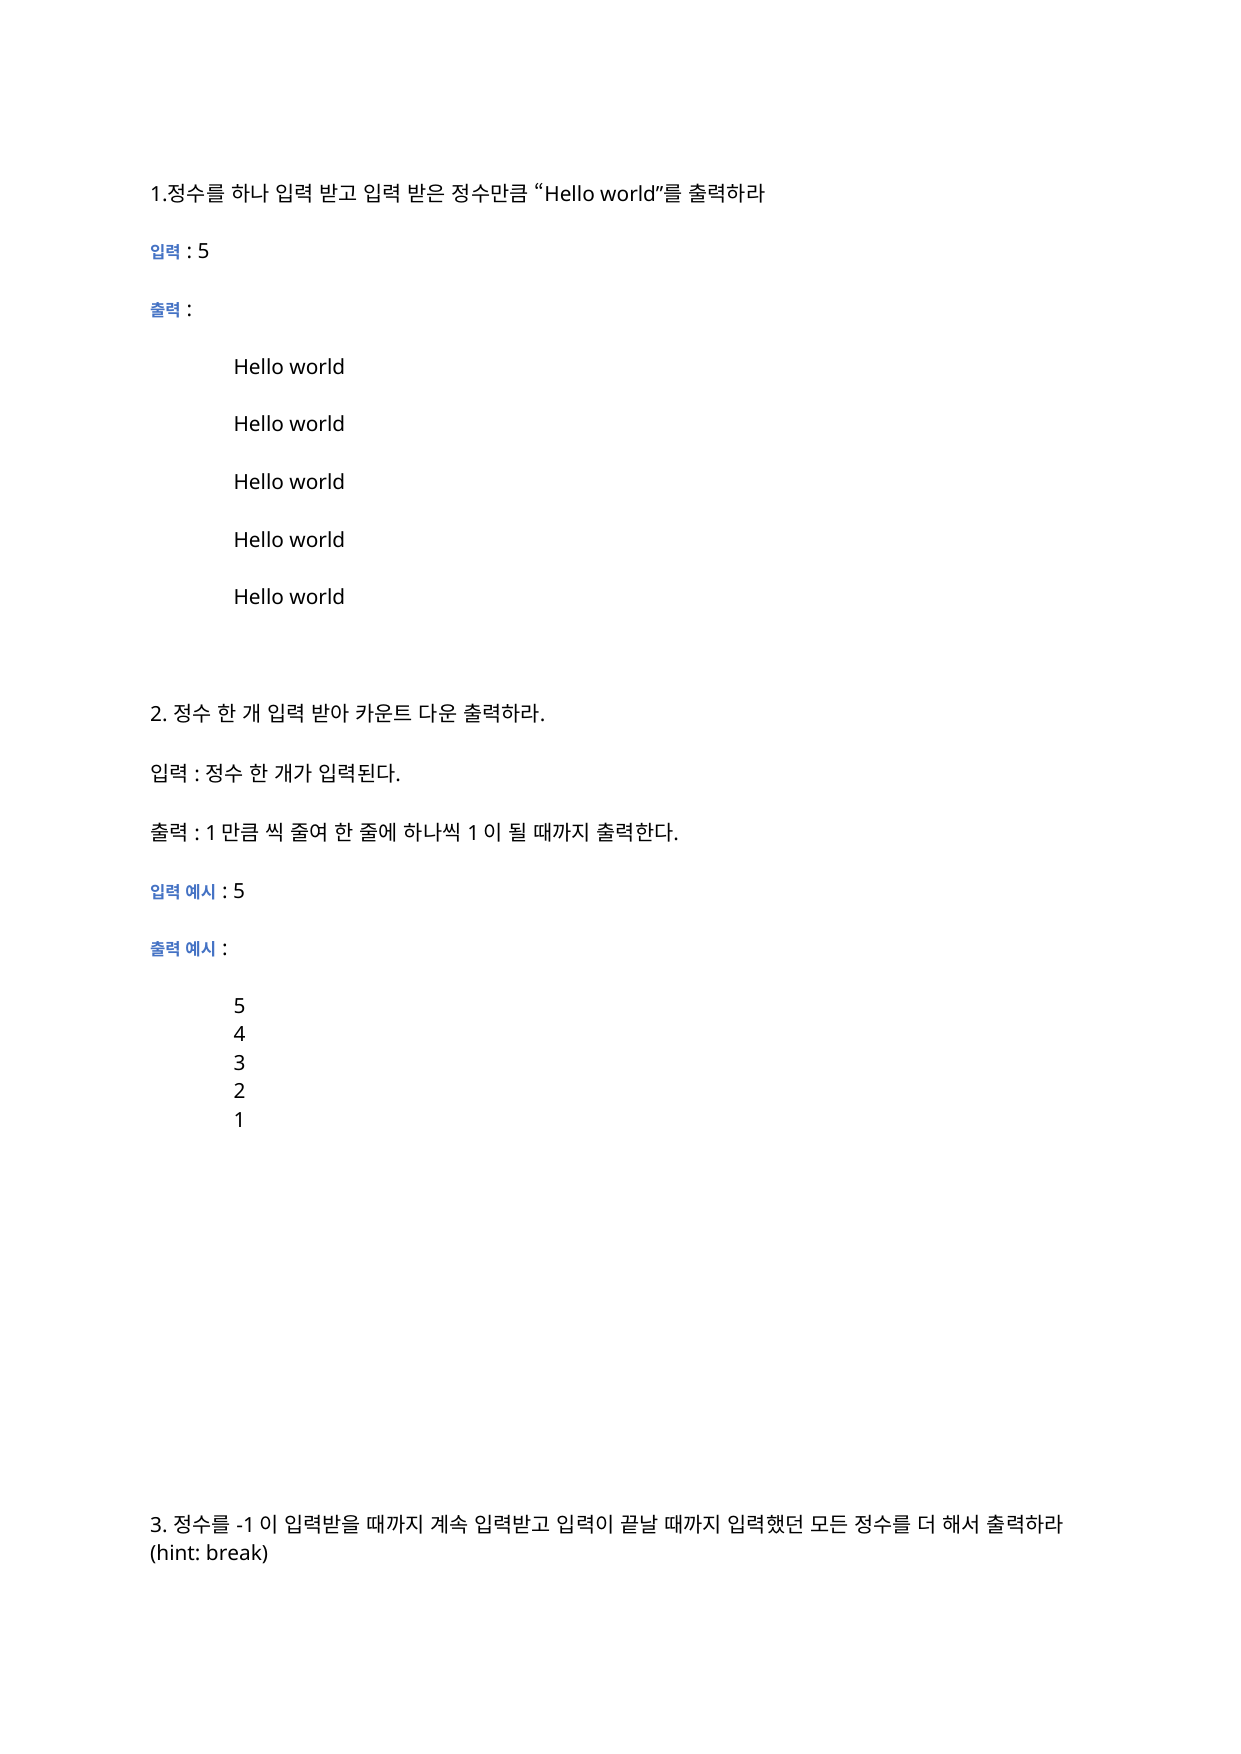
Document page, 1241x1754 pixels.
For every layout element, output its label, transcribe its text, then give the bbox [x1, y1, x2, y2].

text 1.정수를 하나 입력 받고 입력 받은 정수만큼 “Hello world”를 출력하라 [150, 177, 1090, 207]
text Hello world [150, 467, 1090, 496]
text Hello world [150, 409, 1090, 438]
text 입력 : 5 [150, 237, 1090, 265]
text 입력 : 정수 한 개가 입력된다. [150, 757, 1090, 787]
text 출력 : 1만큼 씩 줄여 한 줄에 하나씩 1이 될 때까지 출력한다. [150, 816, 1090, 847]
text 입력 예시 : 5 [150, 876, 1090, 904]
text 출력 : [150, 294, 1090, 323]
text 2. 정수 한 개 입력 받아 카운트 다운 출력하라. [150, 697, 1090, 728]
text Hello world [150, 582, 1090, 611]
text Hello world [150, 352, 1090, 380]
text 3. 정수를 -1이 입력받을 때까지 계속 입력받고 입력이 끝날 때까지 입력했던 모든 정수를 더 해서 출력하라 (hint: break) [150, 1508, 1090, 1567]
text 5 4 3 2 1 [233, 991, 1090, 1133]
text 출력 예시 : [150, 933, 1090, 962]
text Hello world [150, 525, 1090, 553]
